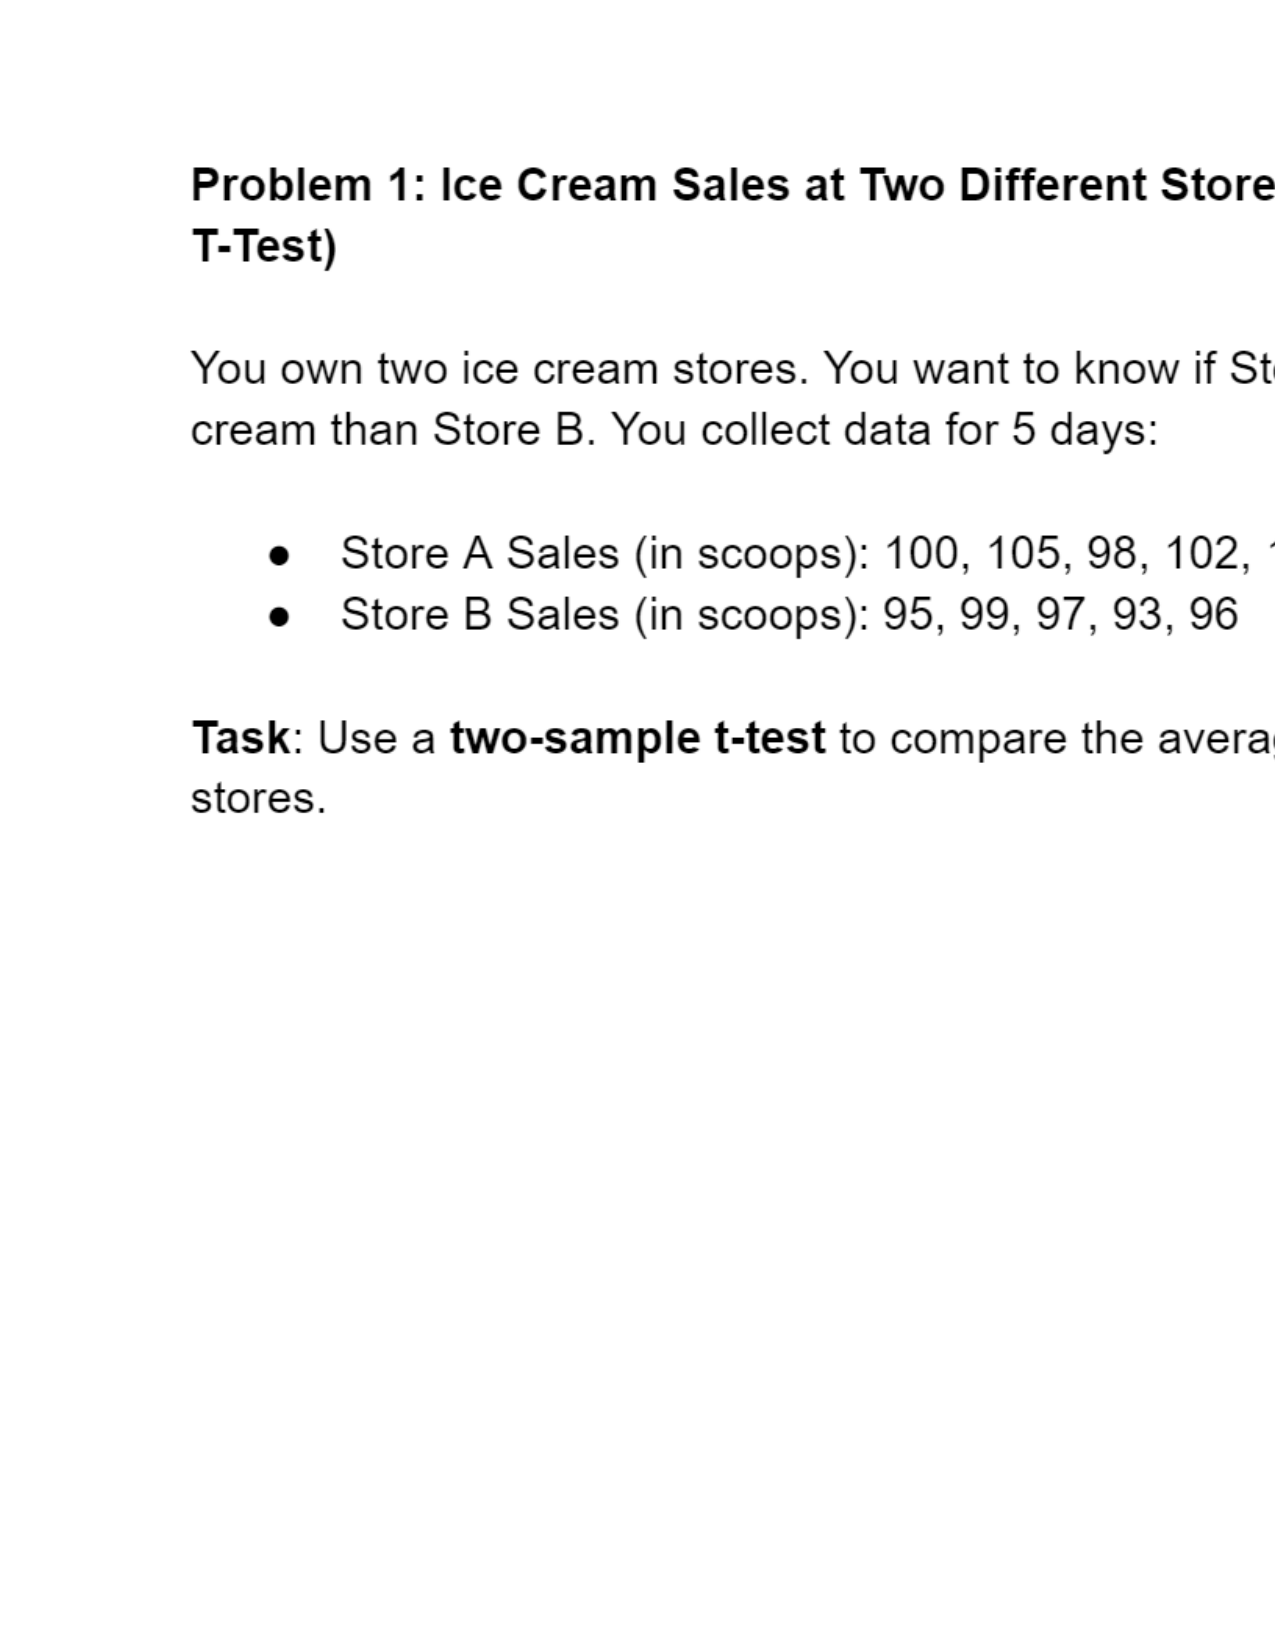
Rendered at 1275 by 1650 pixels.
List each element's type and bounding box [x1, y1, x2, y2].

picture [150, 150, 1275, 846]
